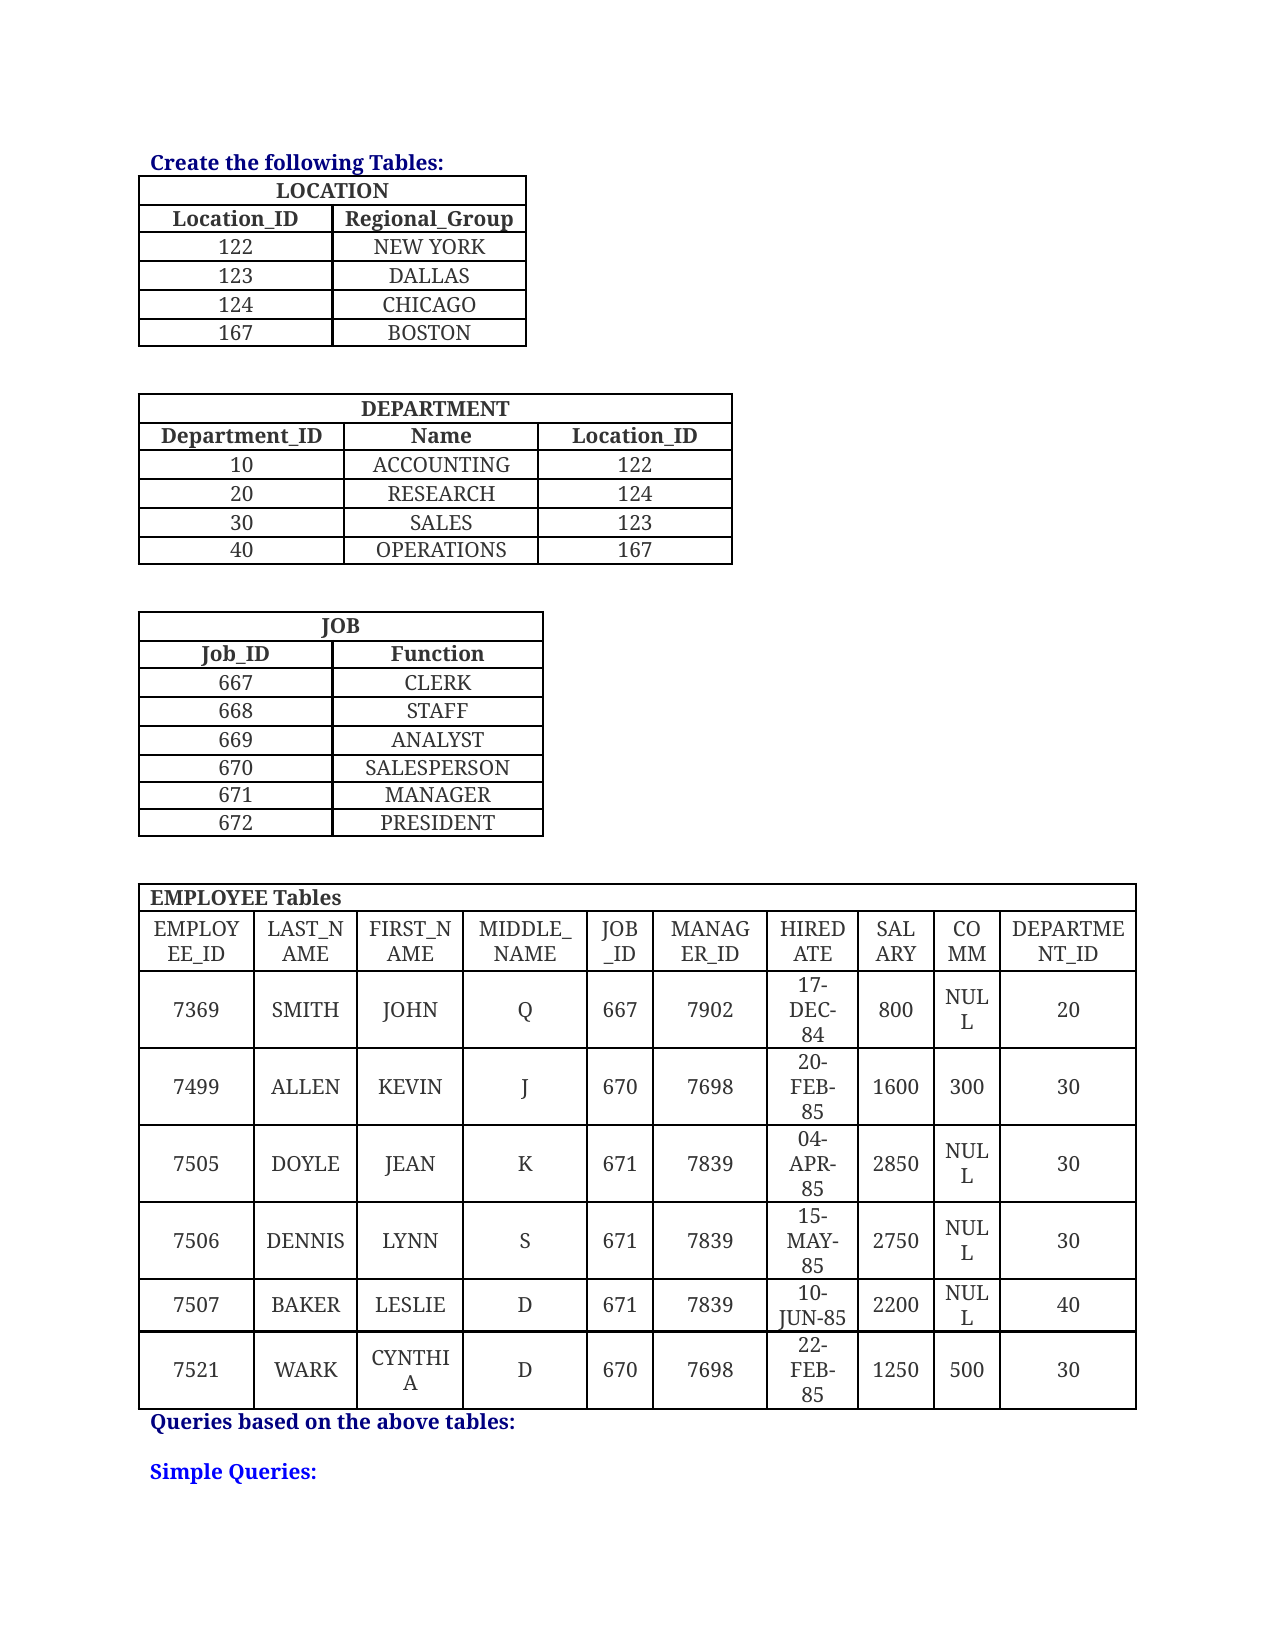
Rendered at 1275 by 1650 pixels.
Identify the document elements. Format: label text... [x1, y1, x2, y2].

table_cell 22-FEB-85 [768, 1333, 857, 1407]
table_cell 7369 [140, 972, 253, 1047]
table_cell 667 [588, 972, 652, 1047]
table_cell 30 [1001, 1333, 1135, 1407]
table_header LOCATION [140, 177, 525, 204]
table_cell ANALYST [334, 727, 542, 754]
table_cell Location_ID [140, 206, 331, 231]
table_cell 20-FEB-85 [768, 1049, 857, 1124]
table_cell 123 [539, 509, 731, 536]
table_cell MIDDLE_NAME [464, 912, 586, 970]
table_cell 30 [140, 509, 343, 536]
table_cell MANAGER_ID [654, 912, 766, 970]
table_cell Q [464, 972, 586, 1047]
table_cell ACCOUNTING [345, 451, 537, 478]
table_cell 800 [859, 972, 933, 1047]
table_cell Function [334, 642, 542, 667]
table_cell 1600 [859, 1049, 933, 1124]
table_cell 10-JUN-85 [768, 1280, 857, 1330]
table_cell SALES [345, 509, 537, 536]
table_cell 124 [140, 291, 331, 318]
table_cell 7521 [140, 1333, 253, 1407]
table_cell 7505 [140, 1126, 253, 1201]
table_cell RESEARCH [345, 480, 537, 507]
table_cell 123 [140, 262, 331, 289]
table_cell CLERK [334, 669, 542, 696]
table_cell BOSTON [334, 320, 525, 345]
table_cell 30 [1001, 1049, 1135, 1124]
table_cell Name [345, 424, 537, 449]
table_cell FIRST_NAME [358, 912, 462, 970]
table_cell STAFF [334, 698, 542, 725]
table_cell Job_ID [140, 642, 331, 667]
table_cell 20 [140, 480, 343, 507]
table_cell 15-MAY-85 [768, 1203, 857, 1278]
table_cell 122 [539, 451, 731, 478]
table_cell 30 [1001, 1126, 1135, 1201]
table_cell NULL [935, 1280, 999, 1330]
table_cell JOHN [358, 972, 462, 1047]
table_cell CYNTHIA [358, 1333, 462, 1407]
table_cell DOYLE [255, 1126, 356, 1201]
table_cell J [464, 1049, 586, 1124]
table_cell 40 [1001, 1280, 1135, 1330]
table_cell 7902 [654, 972, 766, 1047]
table_cell NULL [935, 1203, 999, 1278]
table_cell KEVIN [358, 1049, 462, 1124]
table_cell 7839 [654, 1280, 766, 1330]
table_cell 124 [539, 480, 731, 507]
table_cell DALLAS [334, 262, 525, 289]
table_cell BAKER [255, 1280, 356, 1330]
table_cell 40 [140, 538, 343, 563]
table_cell HIREDATE [768, 912, 857, 970]
table_cell 10 [140, 451, 343, 478]
table_cell PRESIDENT [334, 810, 542, 835]
table_cell 17-DEC-84 [768, 972, 857, 1047]
table_cell 7698 [654, 1049, 766, 1124]
text Create the following Tables: [150, 150, 1125, 175]
table_cell 500 [935, 1333, 999, 1407]
table_cell 7507 [140, 1280, 253, 1330]
table_cell DENNIS [255, 1203, 356, 1278]
table_cell S [464, 1203, 586, 1278]
table_header JOB [140, 613, 542, 640]
table_header EMPLOYEE Tables [140, 885, 1135, 910]
table_cell 7839 [654, 1203, 766, 1278]
table_cell 7698 [654, 1333, 766, 1407]
table_cell NULL [935, 972, 999, 1047]
table_cell Regional_Group [334, 206, 525, 231]
table_cell 669 [140, 727, 331, 754]
table_cell DEPARTMENT_ID [1001, 912, 1135, 970]
table_cell 667 [140, 669, 331, 696]
table_cell 300 [935, 1049, 999, 1124]
table_cell 670 [140, 756, 331, 781]
table_cell CHICAGO [334, 291, 525, 318]
table_cell 122 [140, 233, 331, 260]
table_cell SMITH [255, 972, 356, 1047]
table_cell NEW YORK [334, 233, 525, 260]
table_cell EMPLOYEE_ID [140, 912, 253, 970]
table_cell 167 [140, 320, 331, 345]
table_cell 7839 [654, 1126, 766, 1201]
table_cell 670 [588, 1333, 652, 1407]
text Queries based on the above tables: [150, 1410, 1125, 1434]
table_cell Department_ID [140, 424, 343, 449]
table_cell SALARY [859, 912, 933, 970]
table_cell 668 [140, 698, 331, 725]
table_cell Location_ID [539, 424, 731, 449]
table_cell 7506 [140, 1203, 253, 1278]
table_cell NULL [935, 1126, 999, 1201]
table_cell MANAGER [334, 783, 542, 808]
table_cell 671 [588, 1203, 652, 1278]
table_cell WARK [255, 1333, 356, 1407]
table_cell 671 [588, 1126, 652, 1201]
table_cell 1250 [859, 1333, 933, 1407]
table_cell LYNN [358, 1203, 462, 1278]
table_cell LESLIE [358, 1280, 462, 1330]
table_cell JEAN [358, 1126, 462, 1201]
table_cell 2750 [859, 1203, 933, 1278]
table_cell 30 [1001, 1203, 1135, 1278]
table_cell 671 [140, 783, 331, 808]
table_cell K [464, 1126, 586, 1201]
table_cell LAST_NAME [255, 912, 356, 970]
table_cell SALESPERSON [334, 756, 542, 781]
table_cell 20 [1001, 972, 1135, 1047]
text Simple Queries: [150, 1459, 1125, 1484]
table_cell JOB_ID [588, 912, 652, 970]
table_cell 670 [588, 1049, 652, 1124]
table_header DEPARTMENT [140, 395, 731, 422]
table_cell 2850 [859, 1126, 933, 1201]
table_cell 04-APR-85 [768, 1126, 857, 1201]
table_cell 2200 [859, 1280, 933, 1330]
table_cell D [464, 1280, 586, 1330]
table_cell 7499 [140, 1049, 253, 1124]
table_cell D [464, 1333, 586, 1407]
table_cell COMM [935, 912, 999, 970]
table_cell 672 [140, 810, 331, 835]
table_cell 671 [588, 1280, 652, 1330]
table_cell OPERATIONS [345, 538, 537, 563]
table_cell ALLEN [255, 1049, 356, 1124]
table_cell 167 [539, 538, 731, 563]
